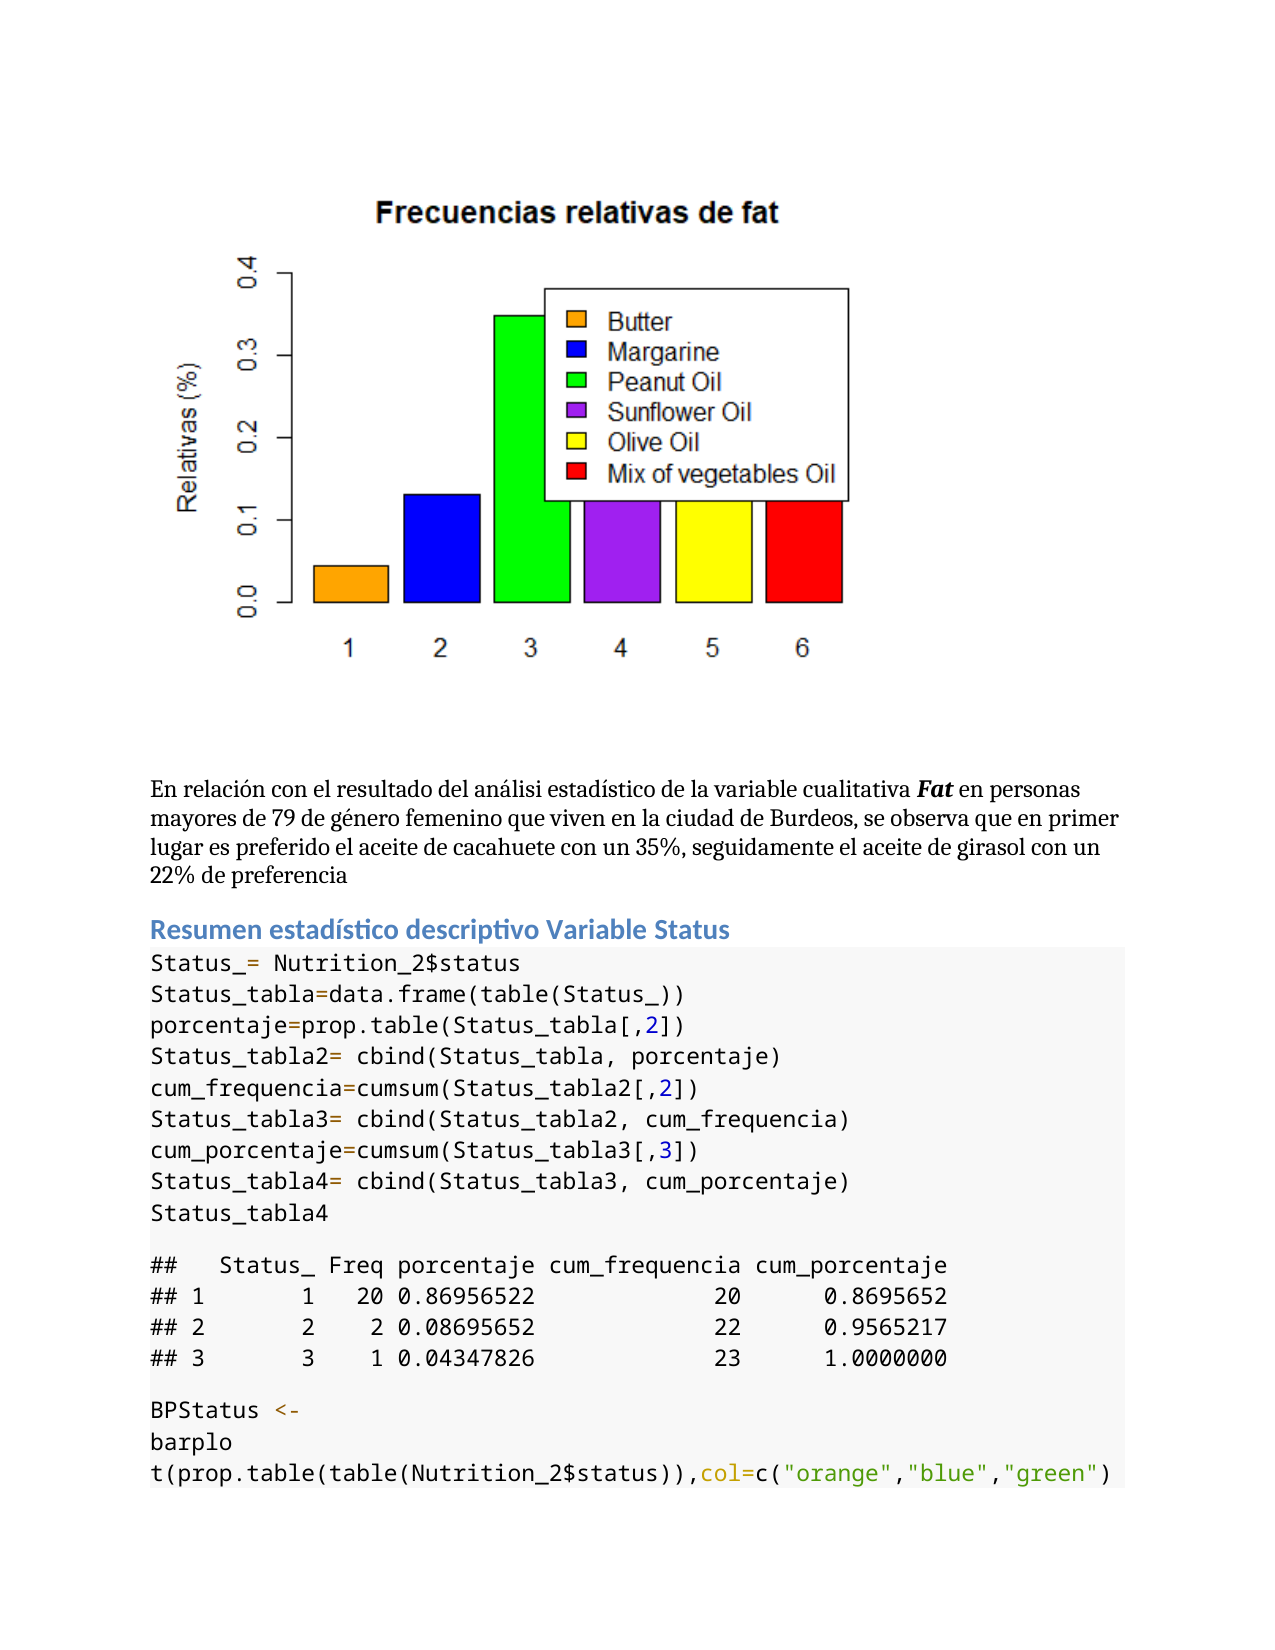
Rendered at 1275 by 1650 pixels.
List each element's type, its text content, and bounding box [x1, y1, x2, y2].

text En relación con el resultado del análisi estadístico de la variable cualitativa Fat en personas mayores de 79 de género femenino que viven en la ciudad de Burdeos, se observa que en primer lugar es preferido el aceite de cacahuete con un 35%, seguidamente el aceite de girasol con un 22% de preferencia [150, 775, 1125, 890]
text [150, 1394, 1125, 1488]
text Status_= Nutrition_2$status Status_tabla=data.frame(table(Status_)) porcentaje=prop.table(Status_tabla[,2]) Status_tabla2= cbind(Status_tabla, porcentaje) cum_frequencia=cumsum(Status_tabla2[,2]) Status_tabla3= cbind(Status_tabla2, cum_frequencia) cum_porcentaje=cumsum(Status_tabla3[,3]) Status_tabla4= cbind(Status_tabla3, cum_porcentaje) Status_tabla4 [329, 947, 1125, 1228]
subtitle Resumen estadístico descriptivo Variable Status [150, 911, 1125, 947]
picture [168, 150, 927, 757]
text ## Status_ Freq porcentaje cum_frequencia cum_porcentaje ## 1 1 20 0.86956522 20 0.8695652 ## 2 2 2 0.08695652 22 0.9565217 ## 3 3 1 0.04347826 23 1.0000000 [150, 1249, 1125, 1374]
